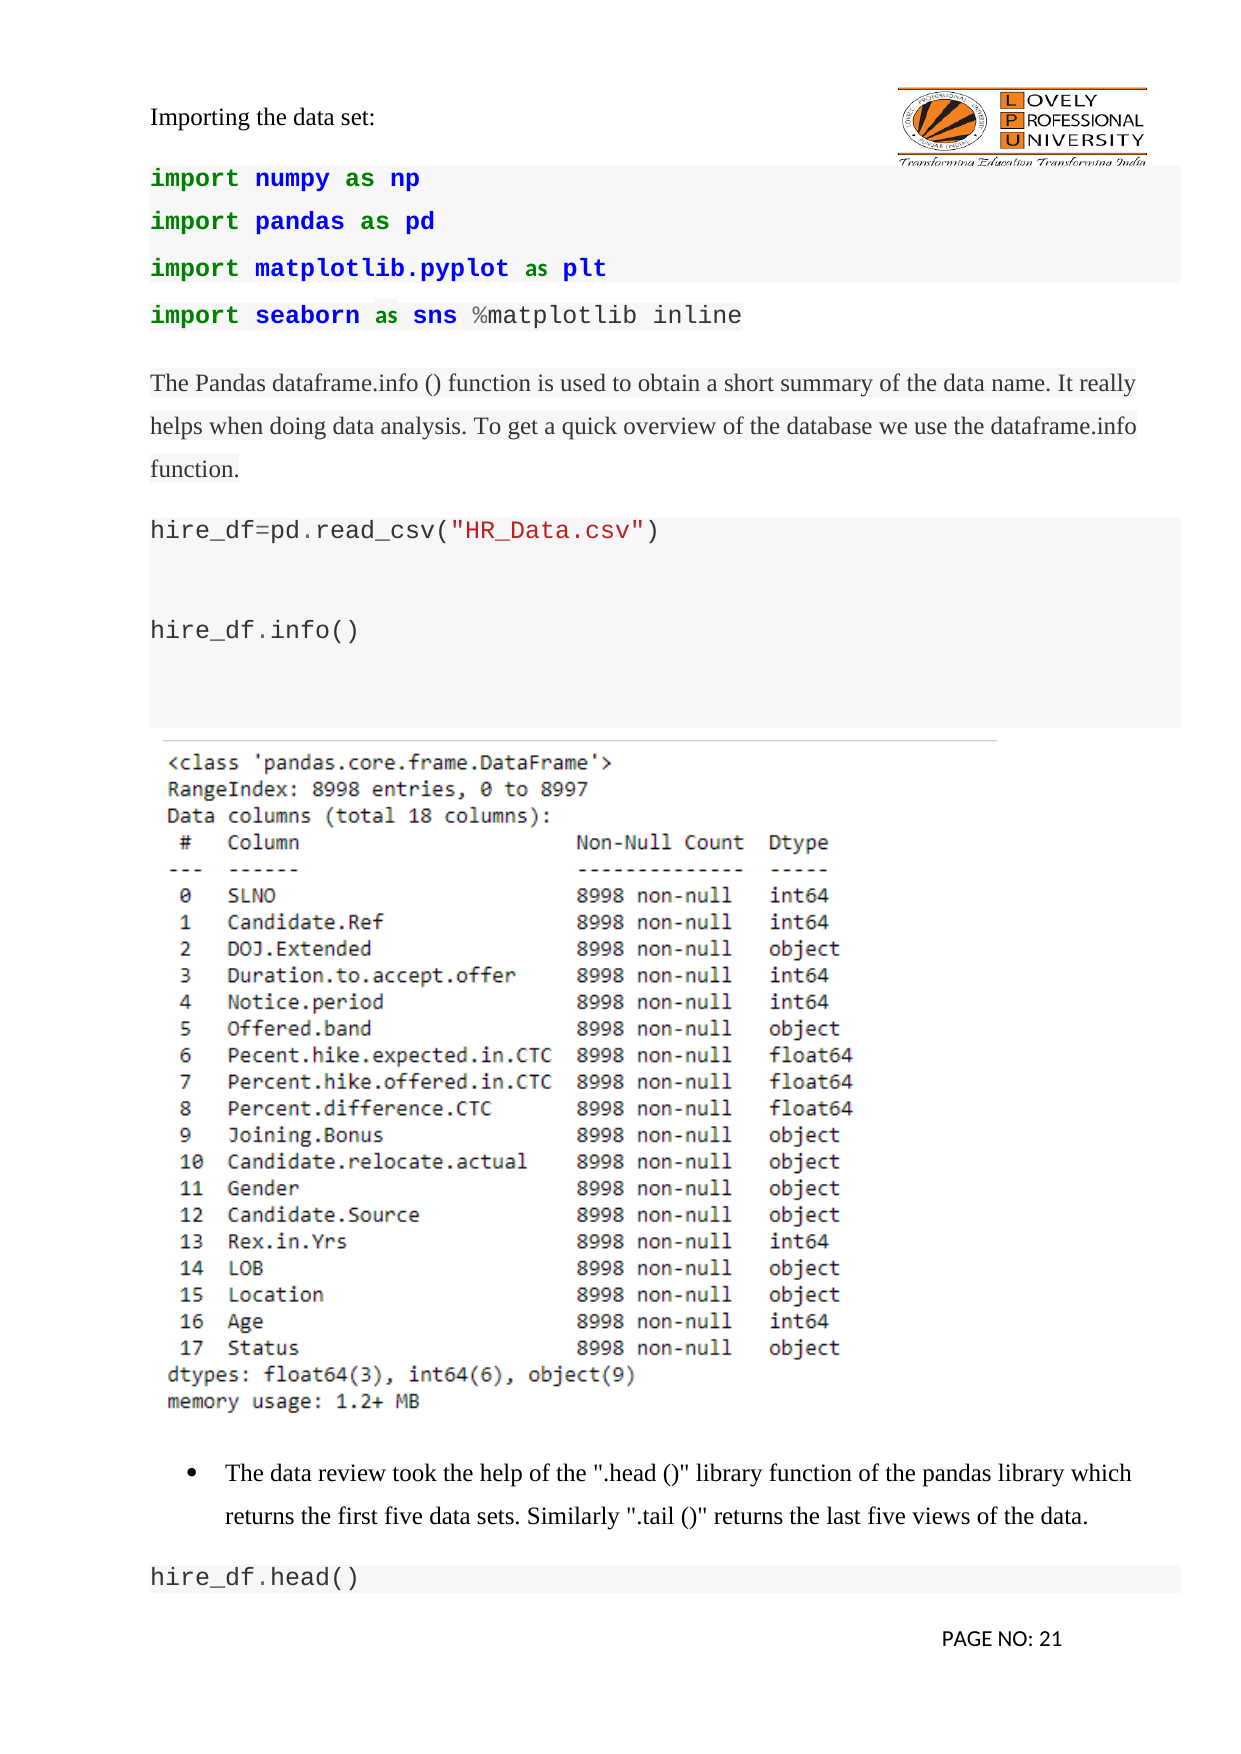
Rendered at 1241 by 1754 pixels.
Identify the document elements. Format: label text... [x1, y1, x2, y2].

picture [896, 131, 1149, 166]
text The Pandas dataframe.info () function is used to obtain a short summary of the data name. It really helps when doing data analysis. To get a quick overview of the database we use the dataframe.info function. [150, 368, 1181, 483]
text hire_df=pd.read_csv("HR_Data.csv") [150, 518, 1181, 546]
text import numpy as np [150, 166, 1181, 194]
text import seaborn as sns %matplotlib inline [397, 299, 1181, 331]
list The data review took the help of the ".head ()" library function of the pandas library which returns the first five data sets. Similarly ".tail ()" returns the last five views of the data. [187, 1458, 1181, 1530]
picture [150, 740, 997, 1424]
text import pandas as pd import matplotlib.pyplot as plt [150, 208, 1181, 283]
text hire_df.head() [150, 1565, 1181, 1593]
text hire_df.info() [150, 618, 1181, 646]
picture [896, 74, 1149, 102]
text Importing the data set: [150, 102, 1181, 131]
